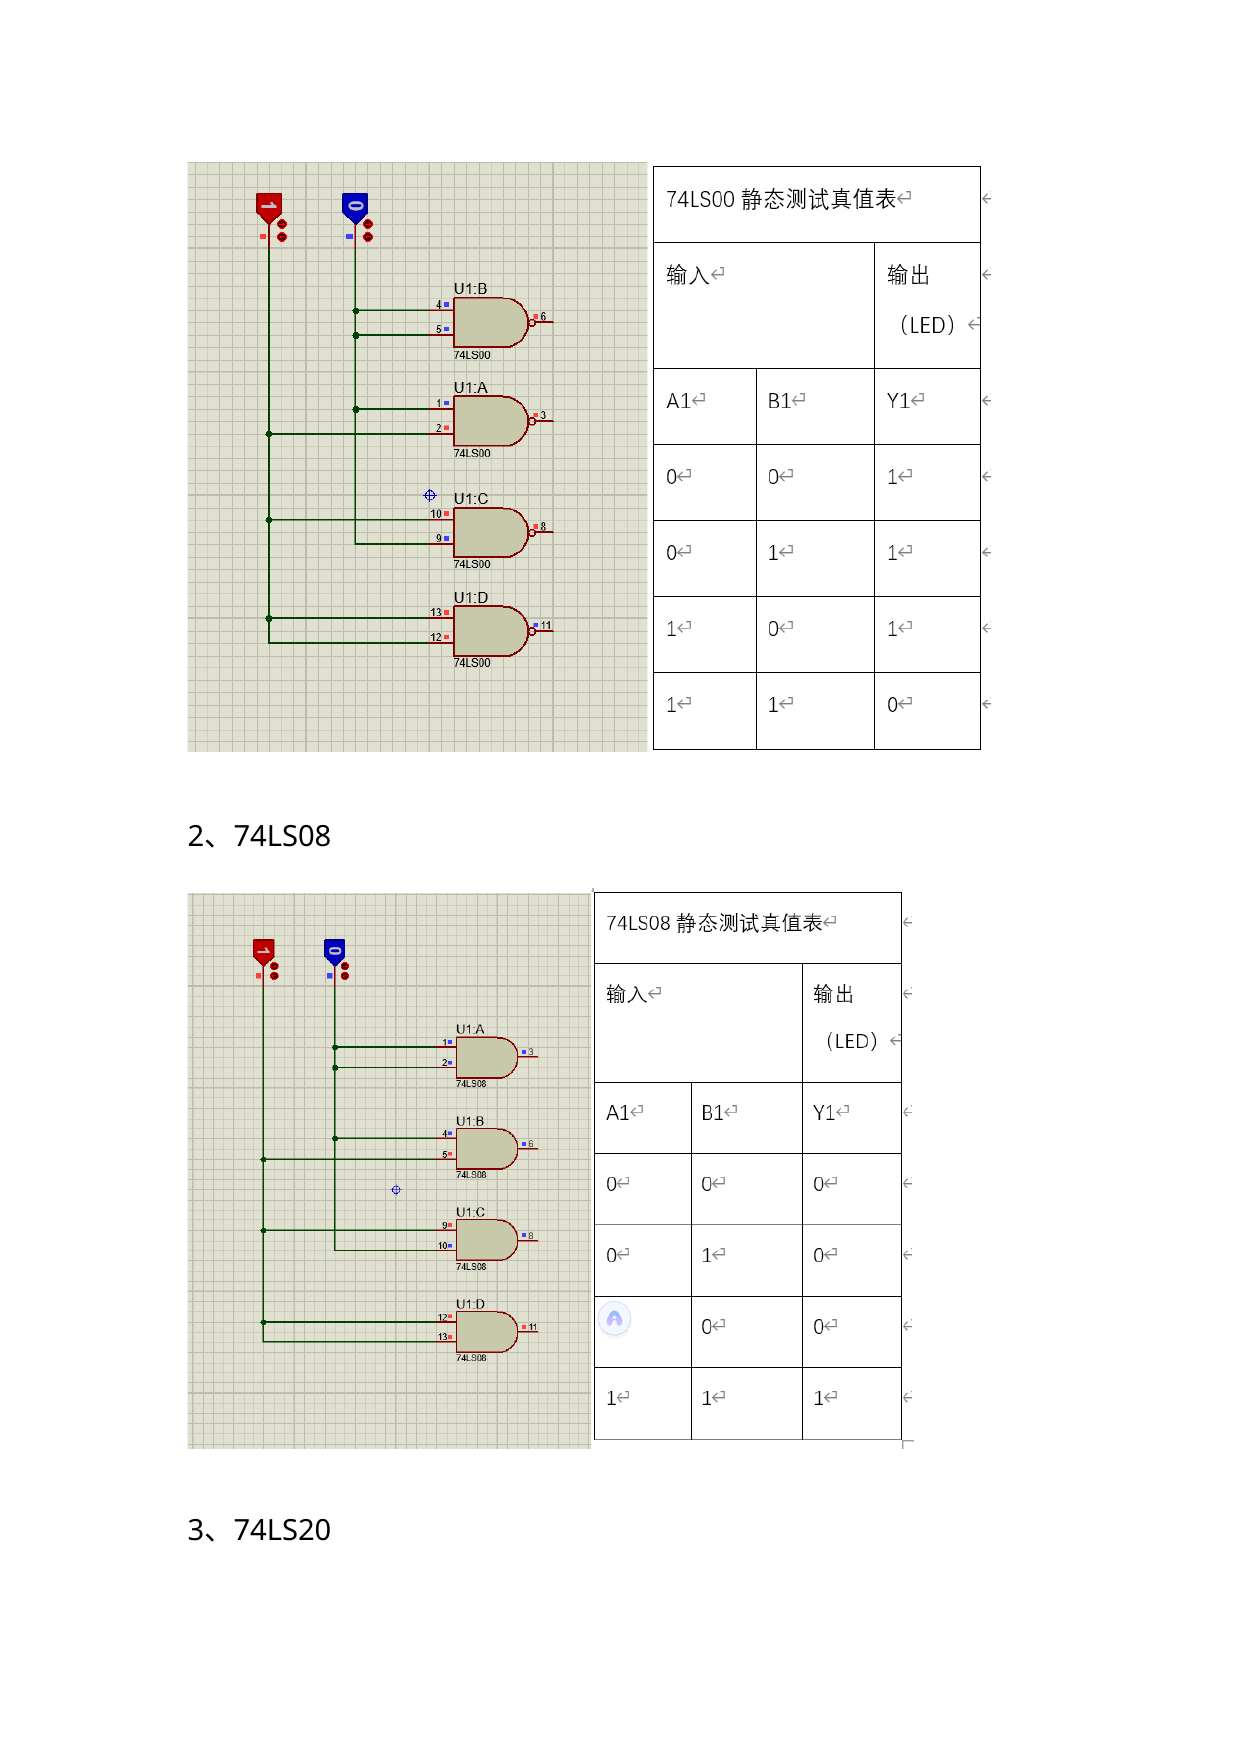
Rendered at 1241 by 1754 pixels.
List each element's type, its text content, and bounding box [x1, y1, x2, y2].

text 3、74LS20 [187, 1495, 1053, 1560]
picture [187, 888, 914, 1449]
picture [187, 162, 991, 752]
text 2、74LS08 [187, 801, 1053, 866]
